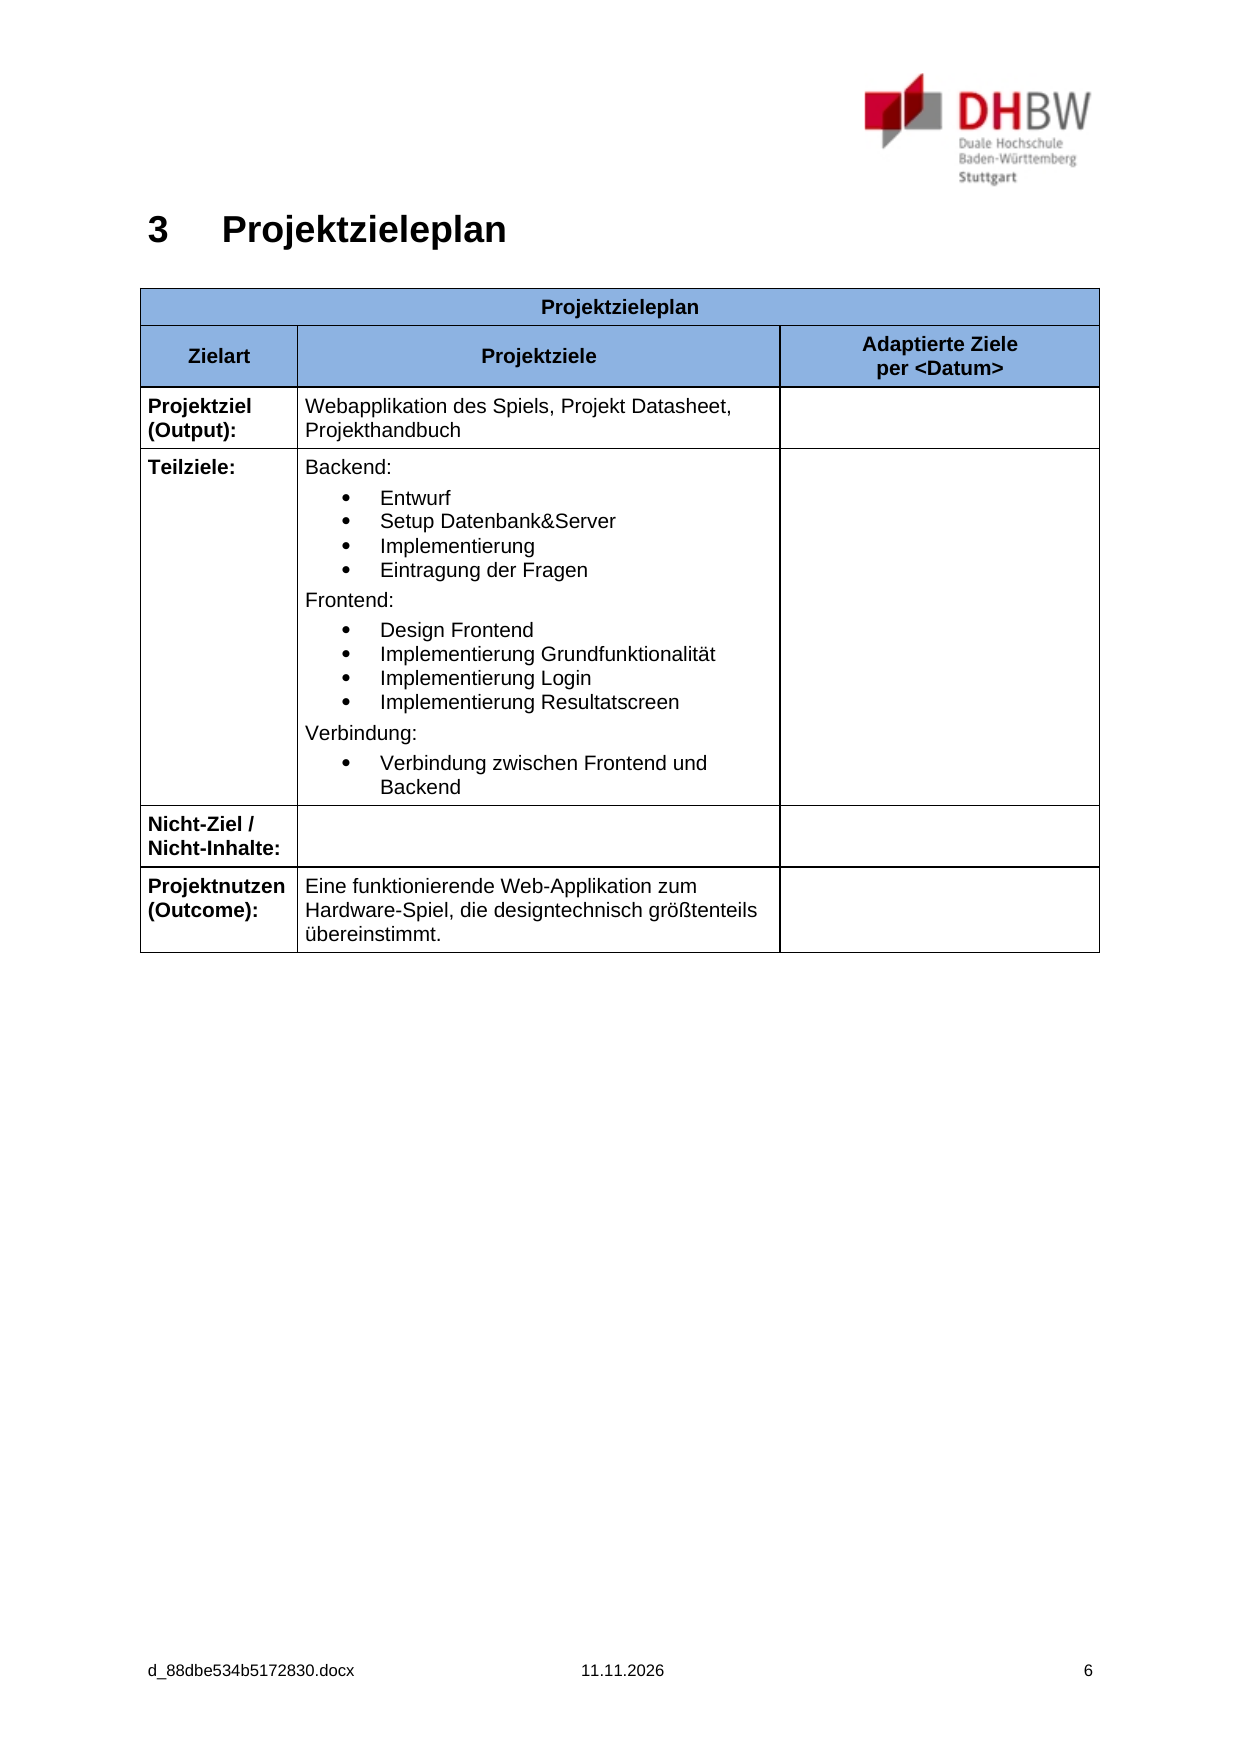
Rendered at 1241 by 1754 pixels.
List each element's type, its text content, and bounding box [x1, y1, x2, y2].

table_cell Backend: Entwurf Setup Datenbank&Server Implementierung Eintragung der Fragen Frontend: Design Frontend Implementierung Grundfunktionalität Implementierung Login Implementierung Resultatscreen Verbindung: Verbindung zwischen Frontend und Backend [298, 449, 779, 805]
table_cell Projektziel (Output): [141, 388, 297, 448]
picture [864, 73, 1093, 188]
table_cell Projektziele [298, 326, 779, 386]
table_header Projektzieleplan [141, 289, 1099, 325]
table_cell [781, 449, 1099, 805]
table_cell Zielart [141, 326, 297, 386]
subtitle Projektzieleplan [148, 207, 1092, 250]
table_cell Eine funktionierende Web-Applikation zum Hardware-Spiel, die designtechnisch größtenteils übereinstimmt. [298, 868, 779, 952]
table_cell [781, 388, 1099, 448]
table_cell Adaptierte Ziele per <Datum> [781, 326, 1099, 386]
table_cell [781, 868, 1099, 952]
table_cell Webapplikation des Spiels, Projekt Datasheet, Projekthandbuch [298, 388, 779, 448]
table_cell Nicht-Ziel / Nicht-Inhalte: [141, 806, 297, 866]
table_cell Teilziele: [141, 449, 297, 805]
table_cell [298, 806, 779, 866]
table_cell [781, 806, 1099, 866]
table_cell Projektnutzen (Outcome): [141, 868, 297, 952]
